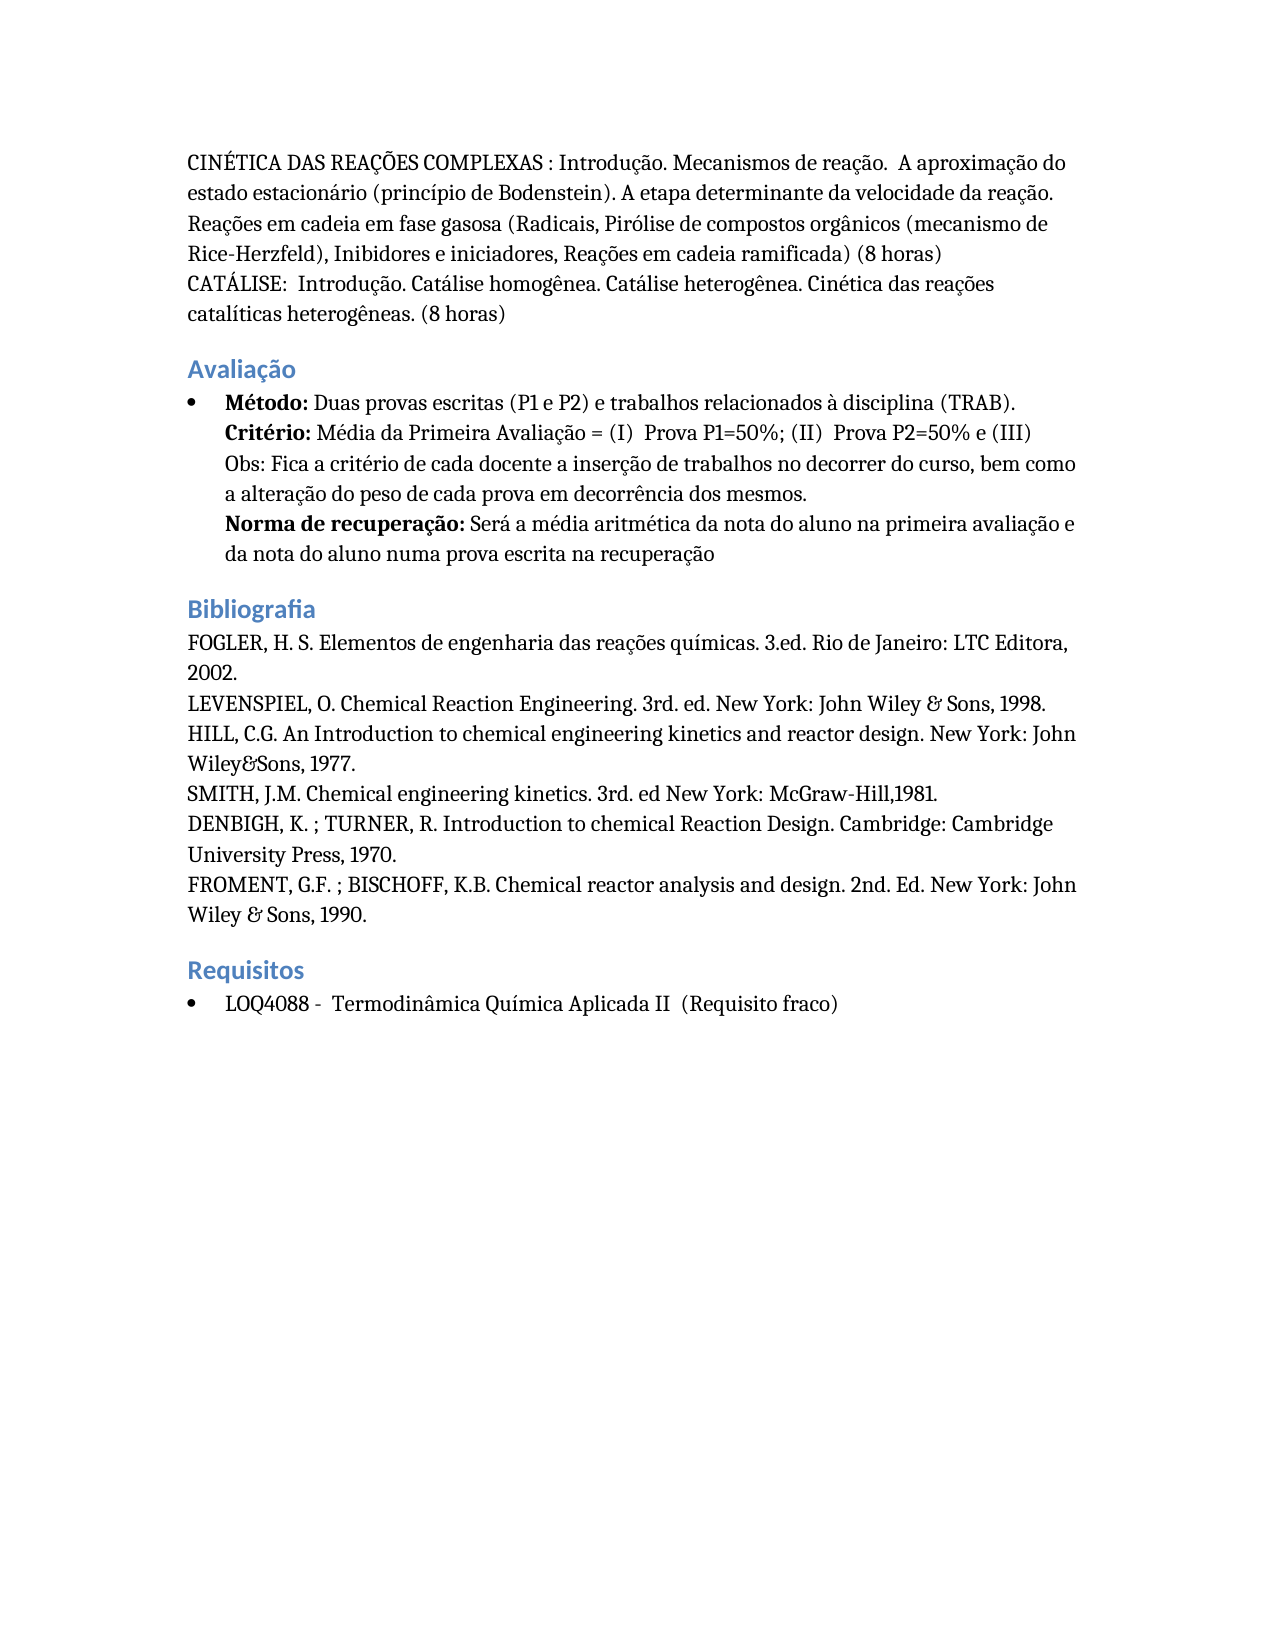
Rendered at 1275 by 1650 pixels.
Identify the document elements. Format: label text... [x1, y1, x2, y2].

list Método: Duas provas escritas (P1 e P2) e trabalhos relacionados à disciplina (TRAB). Critério: Média da Primeira Avaliação = (I) Prova P1=50%; (II) Prova P2=50% e (III) Obs: Fica a critério de cada docente a inserção de trabalhos no decorrer do curso, bem como a alteração do peso de cada prova em decorrência dos mesmos. Norma de recuperação: Será a média aritmética da nota do aluno na primeira avaliação e da nota do aluno numa prova escrita na recuperação [187, 390, 1087, 567]
subtitle Bibliografia [187, 592, 1087, 625]
list LOQ4088 - Termodinâmica Química Aplicada II (Requisito fraco) [187, 991, 1087, 1047]
text FOGLER, H. S. Elementos de engenharia das reações químicas. 3.ed. Rio de Janeiro: LTC Editora, 2002. LEVENSPIEL, O. Chemical Reaction Engineering. 3rd. ed. New York: John Wiley & Sons, 1998. HILL, C.G. An Introduction to chemical engineering kinetics and reactor design. New York: John Wiley&Sons, 1977. SMITH, J.M. Chemical engineering kinetics. 3rd. ed New York: McGraw-Hill,1981. DENBIGH, K. ; TURNER, R. Introduction to chemical Reaction Design. Cambridge: Cambridge University Press, 1970. FROMENT, G.F. ; BISCHOFF, K.B. Chemical reactor analysis and design. 2nd. Ed. New York: John Wiley & Sons, 1990. [187, 630, 1087, 928]
subtitle Avaliação [187, 352, 1087, 385]
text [187, 150, 1087, 327]
subtitle Requisitos [187, 953, 1087, 986]
